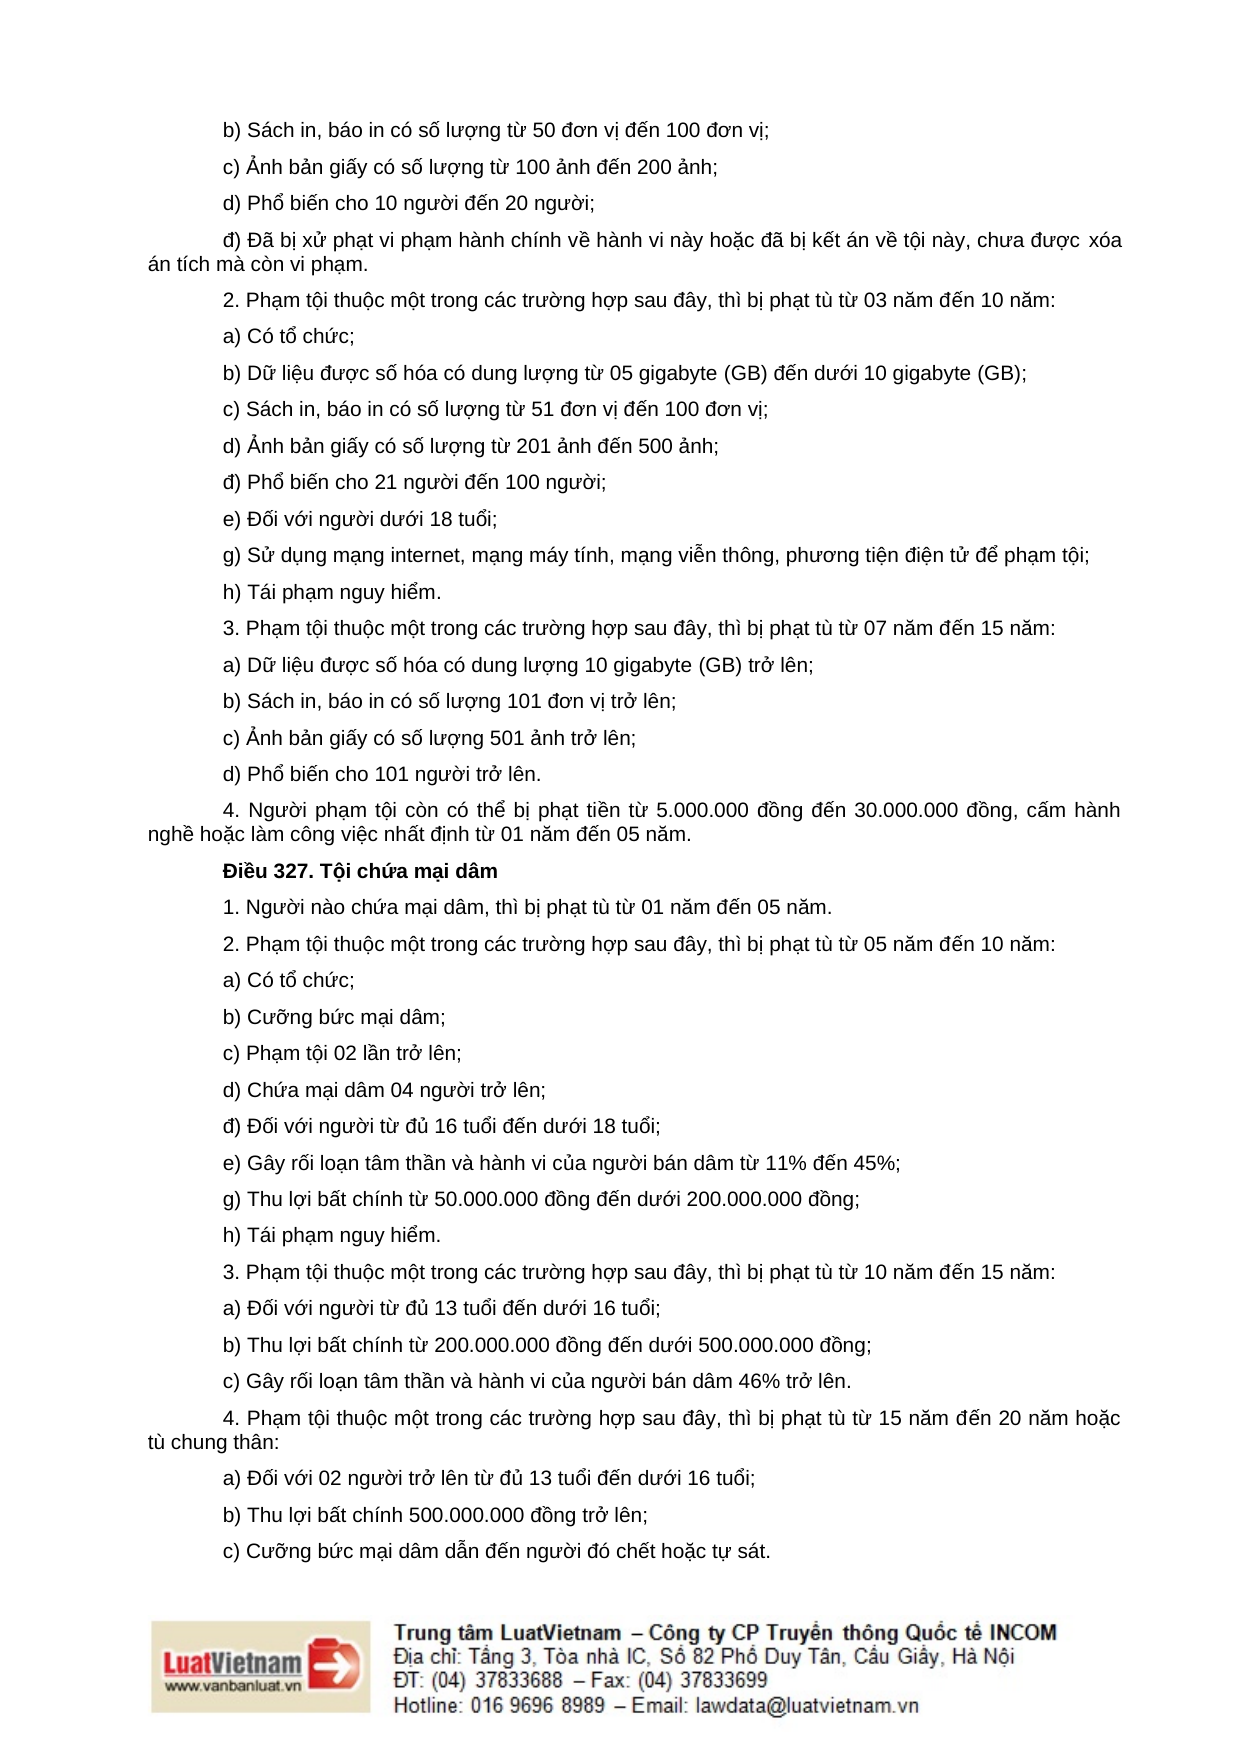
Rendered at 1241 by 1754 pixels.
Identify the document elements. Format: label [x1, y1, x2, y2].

picture [147, 1615, 1087, 1732]
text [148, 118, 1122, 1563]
